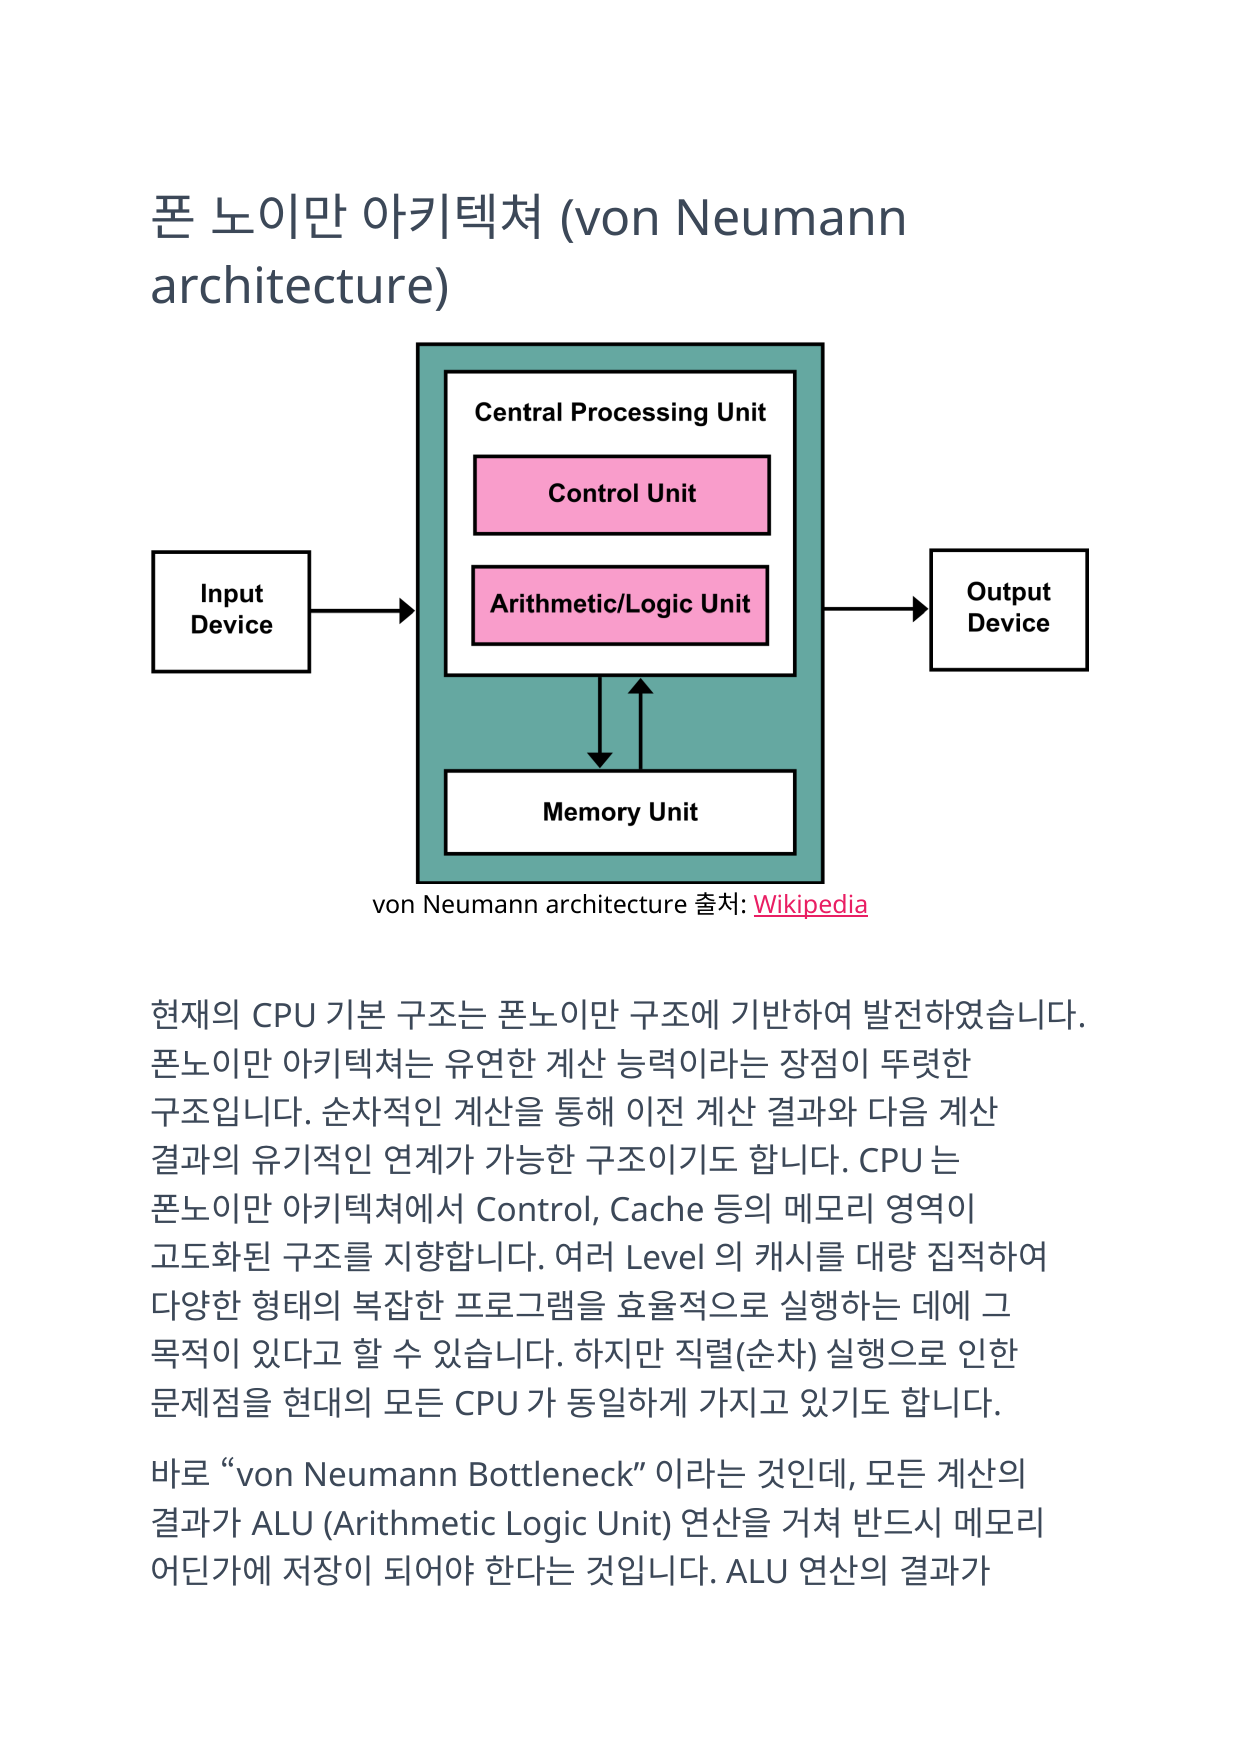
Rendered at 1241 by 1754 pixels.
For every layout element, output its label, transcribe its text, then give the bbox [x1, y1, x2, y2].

text 폰 노이만 아키텍쳐 (von Neumann architecture) [150, 177, 1090, 318]
picture [151, 341, 1089, 884]
text 현재의 CPU 기본 구조는 폰노이만 구조에 기반하여 발전하였습니다. 폰노이만 아키텍쳐는 유연한 계산 능력이라는 장점이 뚜렷한 구조입니다. 순차적인 계산을 통해 이전 계산 결과와 다음 계산 결과의 유기적인 연계가 가능한 구조이기도 합니다. CPU는 폰노이만 아키텍쳐에서 Control, Cache 등의 메모리 영역이 고도화된 구조를 지향합니다. 여러 Level 의 캐시를 대량 집적하여 다양한 형태의 복잡한 프로그램을 효율적으로 실행하는 데에 그 목적이 있다고 할 수 있습니다. 하지만 직렬(순차) 실행으로 인한 문제점을 현대의 모든 CPU가 동일하게 가지고 있기도 합니다. [150, 989, 1090, 1425]
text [150, 1448, 1090, 1593]
